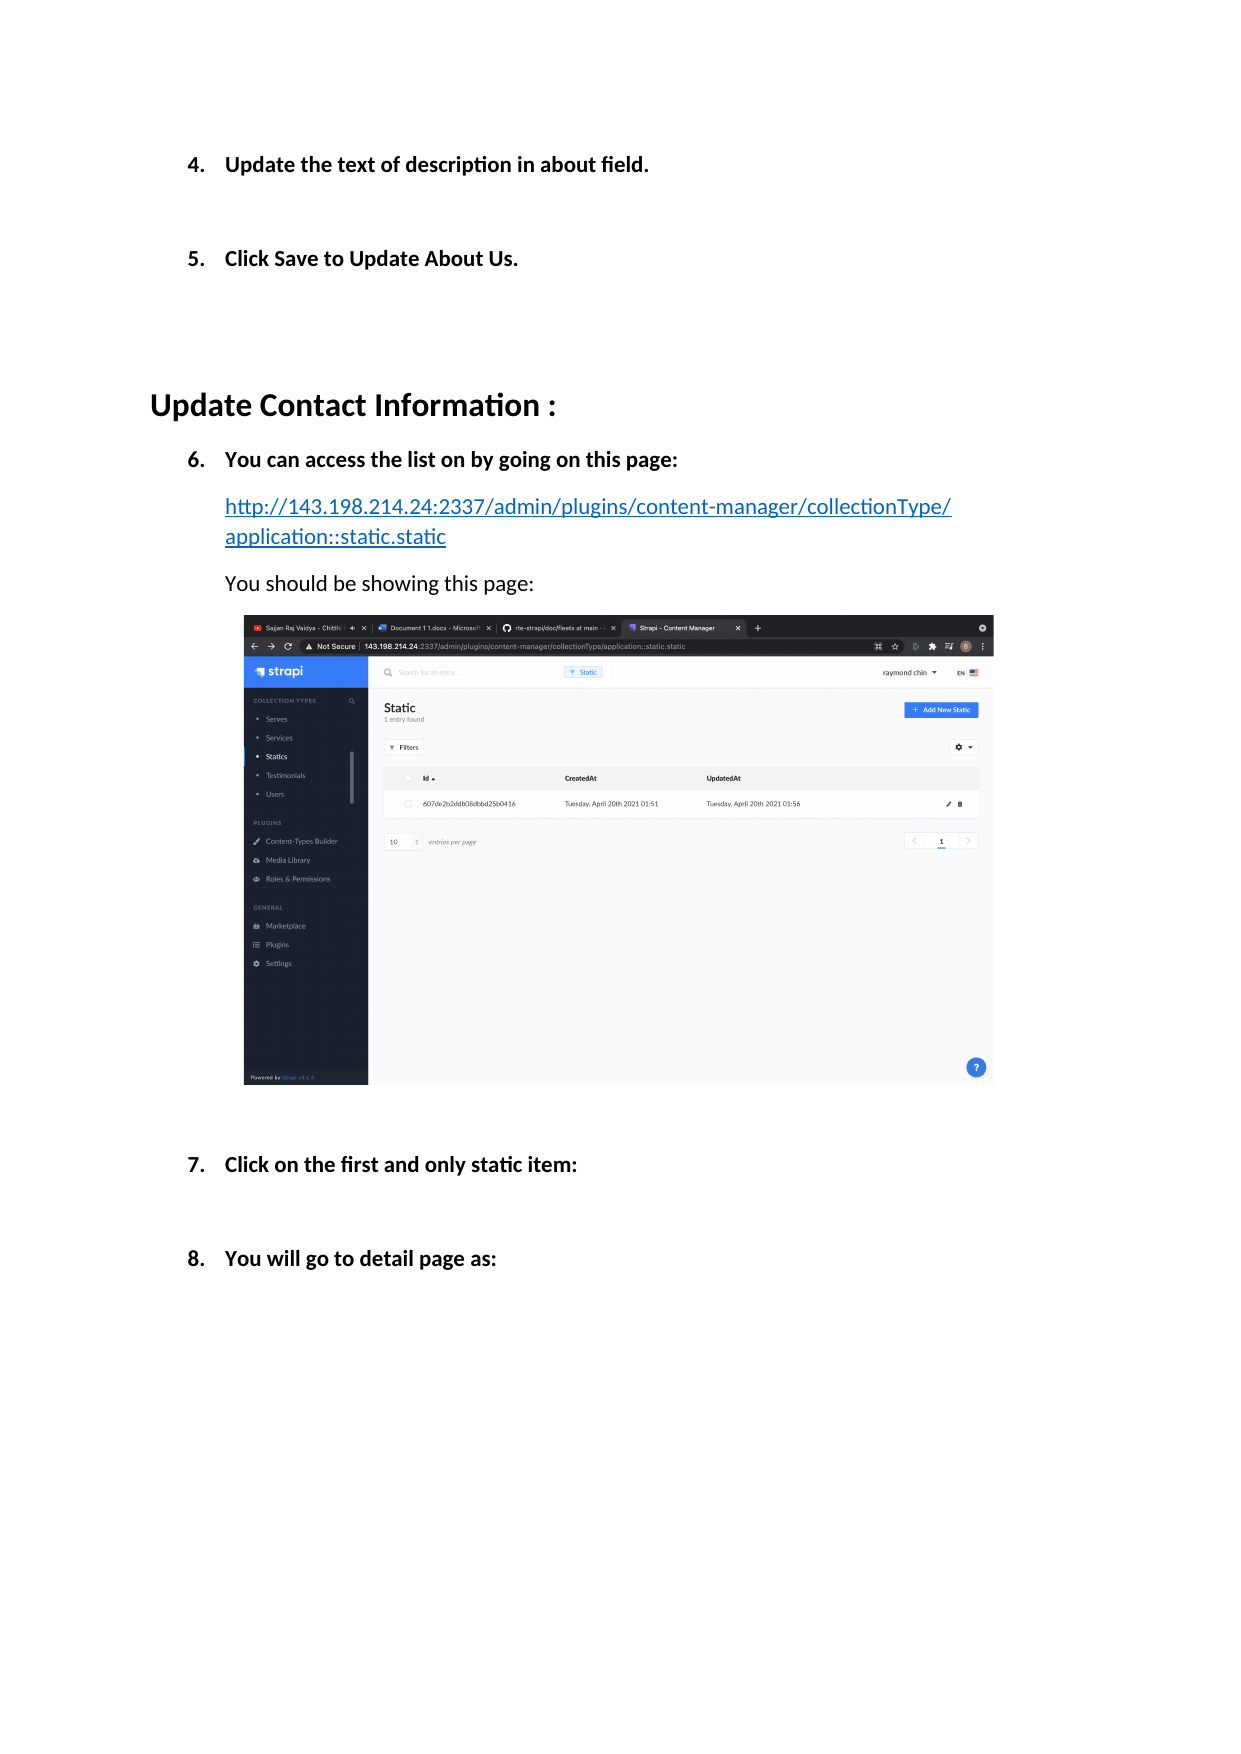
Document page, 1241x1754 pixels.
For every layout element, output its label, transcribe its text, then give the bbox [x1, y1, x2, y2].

text Update Contact Information : [150, 384, 1090, 425]
text http://143.198.214.24:2337/admin/plugins/content-manager/collectionType/application::static.static [225, 492, 1090, 550]
list Update the text of description in about field. [187, 150, 1090, 178]
list You can access the list on by going on this page: [187, 445, 1090, 473]
list Click Save to Update About Us. [187, 244, 1090, 272]
list Click on the first and only static item: [187, 1150, 1090, 1178]
text You should be showing this page: [150, 569, 1090, 597]
list You will go to detail page as: [187, 1244, 1090, 1272]
